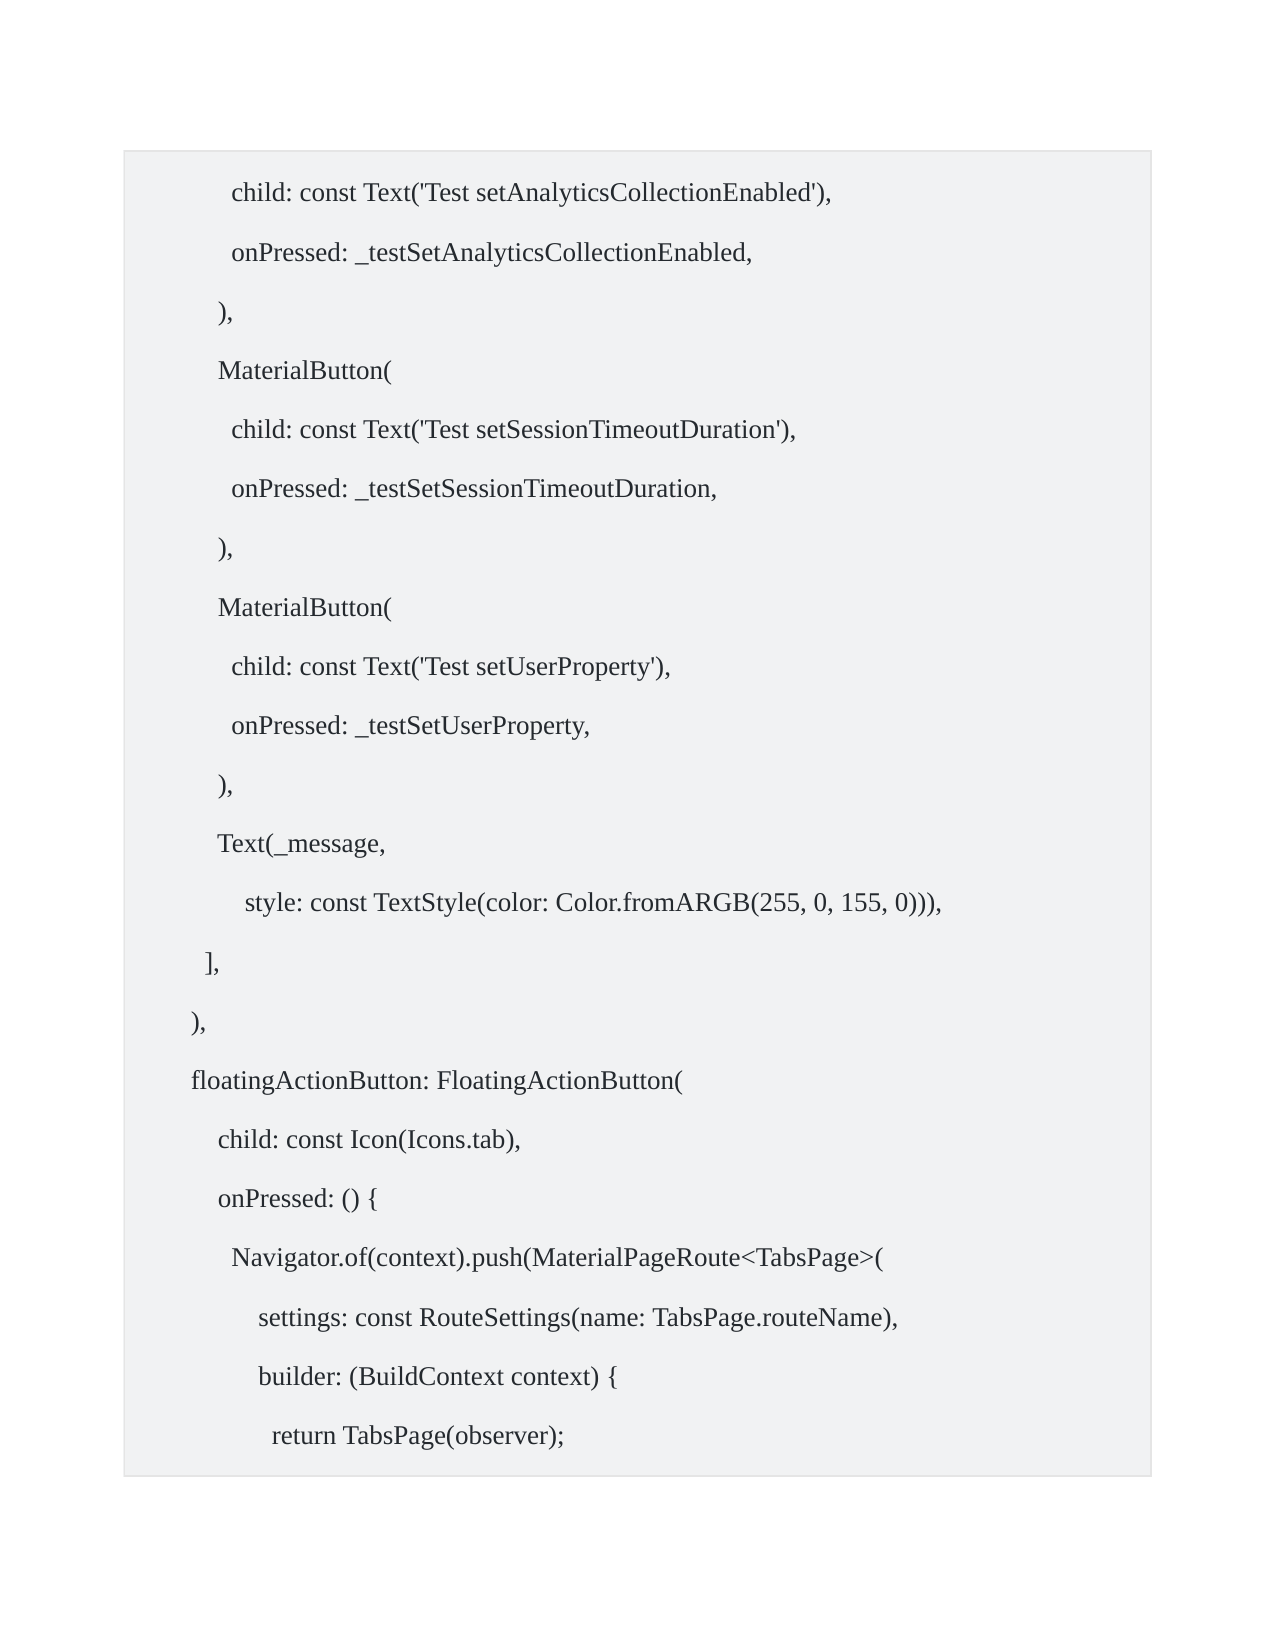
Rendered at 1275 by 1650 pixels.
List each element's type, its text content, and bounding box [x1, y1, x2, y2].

text onPressed: _testSetAnalyticsCollectionEnabled, [125, 209, 1150, 267]
text ), [125, 742, 1150, 799]
text ), [125, 268, 1150, 326]
text settings: const RouteSettings(name: TabsPage.routeName), [125, 1274, 1150, 1332]
text child: const Icon(Icons.tab), [125, 1097, 1150, 1154]
text floatingActionButton: FloatingActionButton( [125, 1037, 1150, 1095]
text onPressed: _testSetSessionTimeoutDuration, [125, 446, 1150, 503]
text child: const Text('Test setUserProperty'), [125, 623, 1150, 681]
text ], [125, 919, 1150, 977]
text MaterialButton( [125, 564, 1150, 622]
text Text(_message, [125, 801, 1150, 858]
text builder: (BuildContext context) { [125, 1333, 1150, 1391]
text child: const Text('Test setAnalyticsCollectionEnabled'), [125, 152, 1150, 208]
text return TabsPage(observer); [125, 1392, 1150, 1475]
text onPressed: () { [125, 1156, 1150, 1213]
text ), [125, 505, 1150, 563]
text child: const Text('Test setSessionTimeoutDuration'), [125, 387, 1150, 444]
text style: const TextStyle(color: Color.fromARGB(255, 0, 155, 0))), [125, 860, 1150, 918]
text Navigator.of(context).push(MaterialPageRoute<TabsPage>( [125, 1215, 1150, 1273]
text ), [125, 978, 1150, 1036]
text onPressed: _testSetUserProperty, [125, 682, 1150, 740]
text MaterialButton( [125, 327, 1150, 385]
